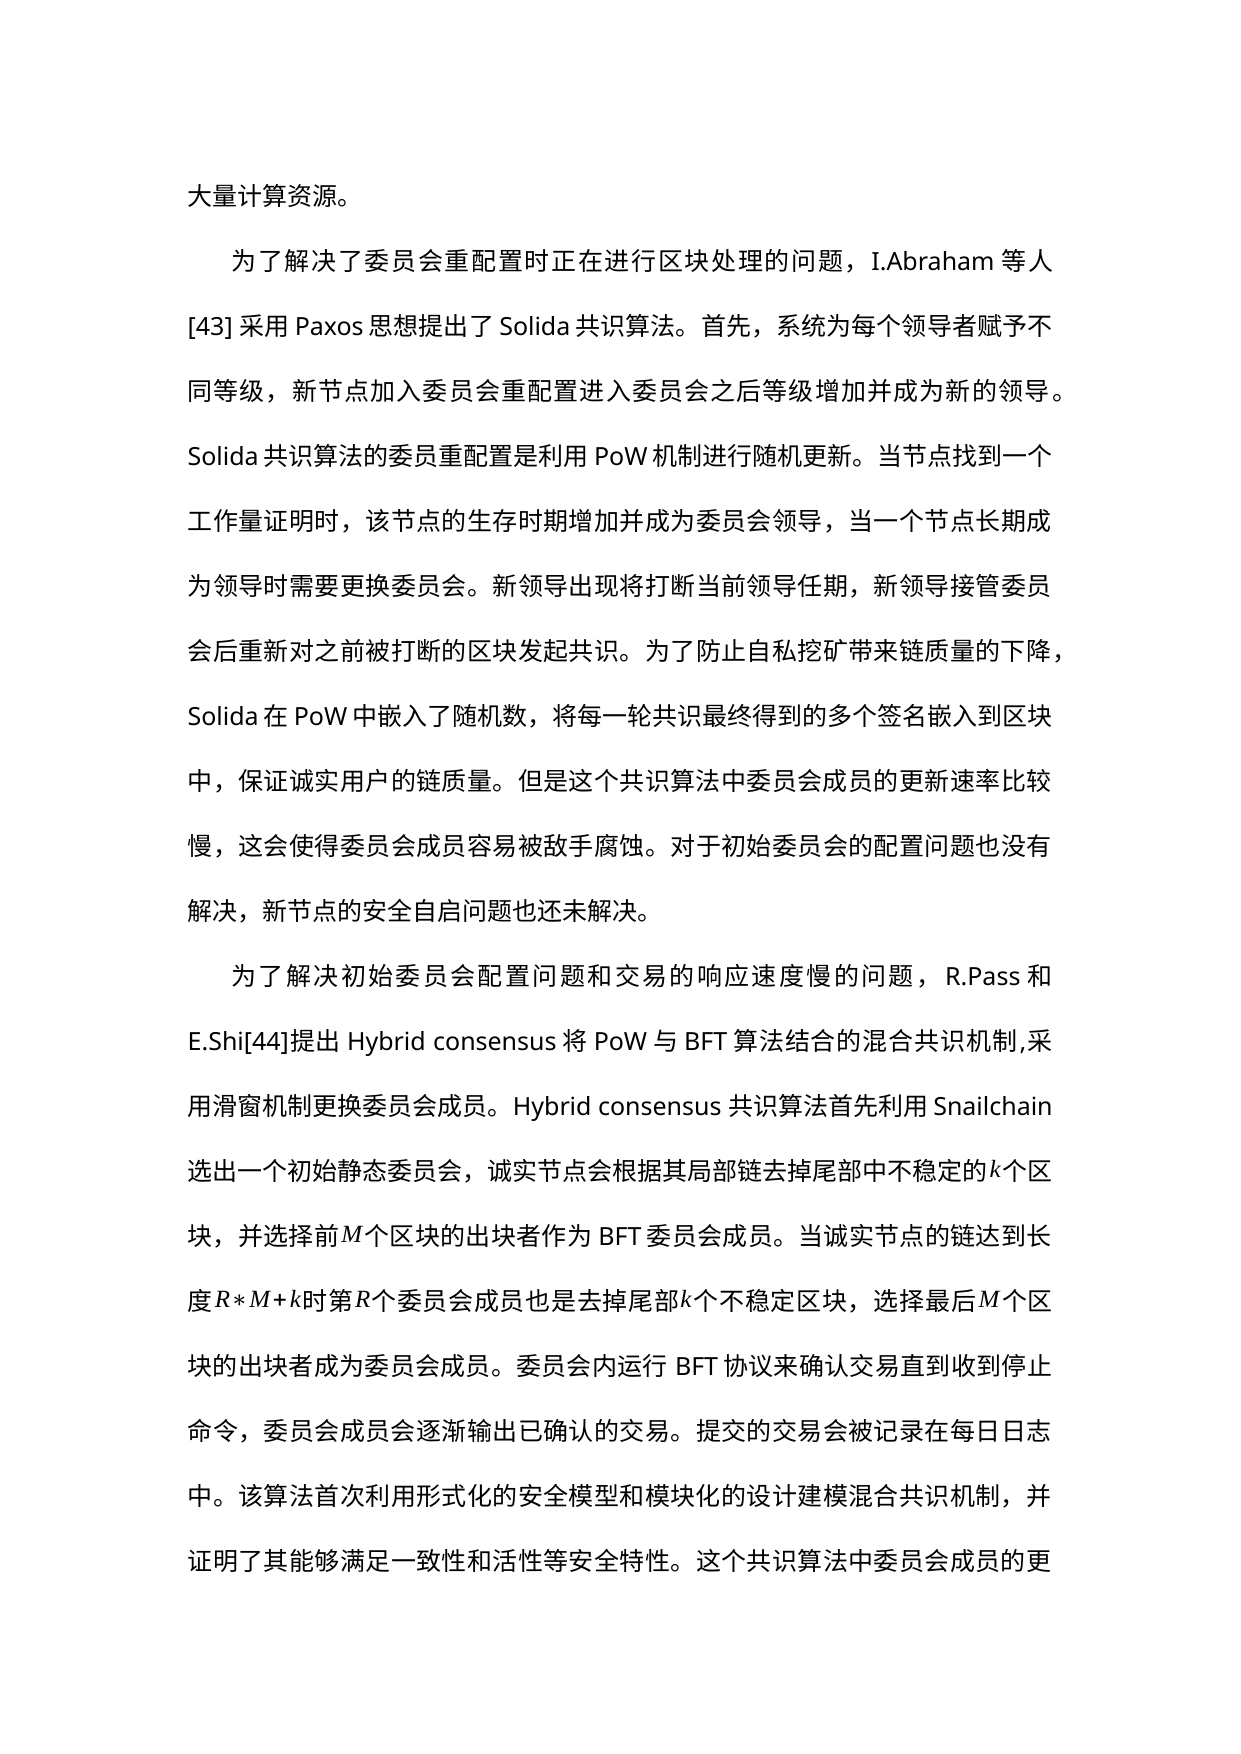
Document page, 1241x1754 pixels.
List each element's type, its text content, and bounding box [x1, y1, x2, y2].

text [187, 162, 1053, 227]
text 为了解决了委员会重配置时正在进行区块处理的问题，I.Abraham等人[43] 采用Paxos思想提出了Solida共识算法。首先，系统为每个领导者赋予不同等级，新节点加入委员会重配置进入委员会之后等级增加并成为新的领导。Solida共识算法的委员重配置是利用PoW机制进行随机更新。当节点找到一个工作量证明时，该节点的生存时期增加并成为委员会领导，当一个节点长期成为领导时需要更换委员会。新领导出现将打断当前领导任期，新领导接管委员会后重新对之前被打断的区块发起共识。为了防止自私挖矿带来链质量的下降，Solida在PoW中嵌入了随机数，将每一轮共识最终得到的多个签名嵌入到区块中，保证诚实用户的链质量。但是这个共识算法中委员会成员的更新速率比较慢，这会使得委员会成员容易被敌手腐蚀。对于初始委员会的配置问题也没有解决，新节点的安全自启问题也还未解决。 [187, 227, 1053, 942]
